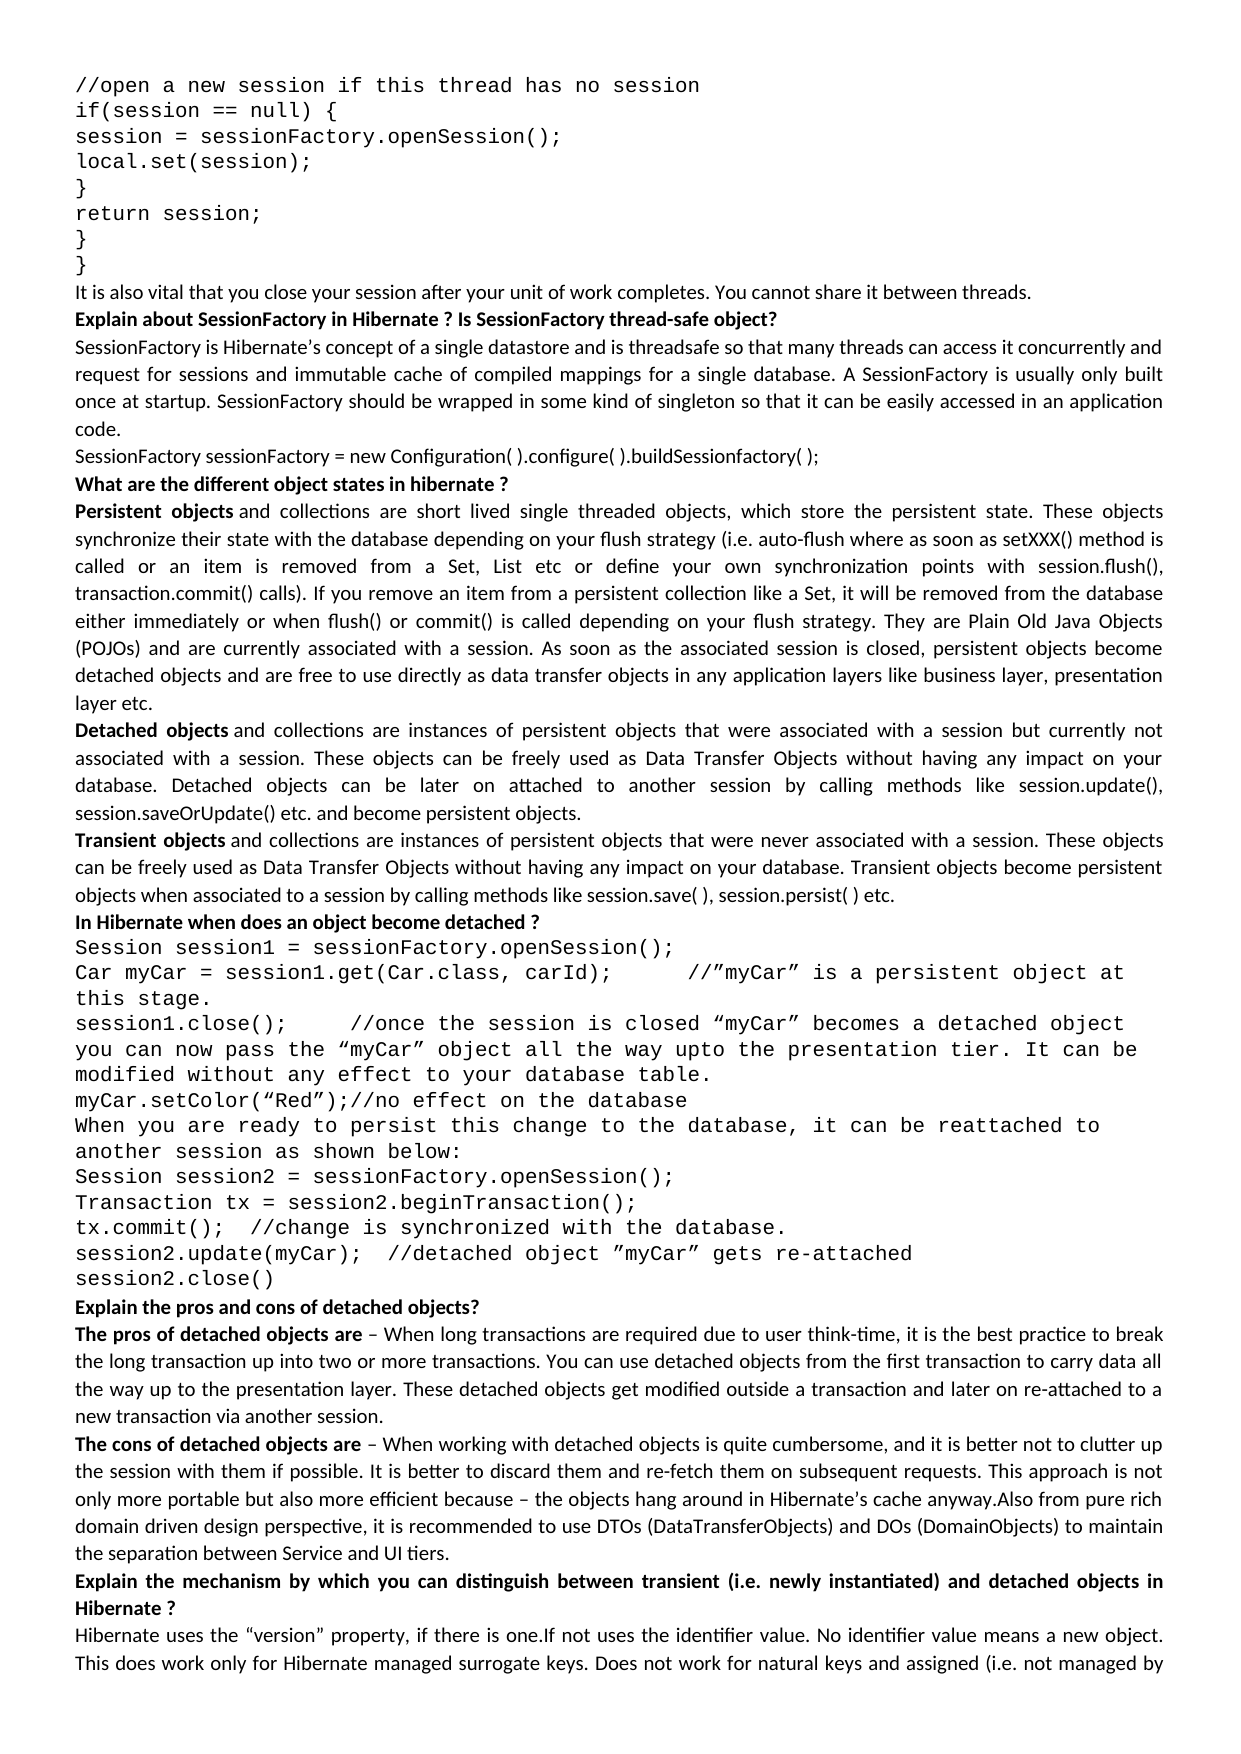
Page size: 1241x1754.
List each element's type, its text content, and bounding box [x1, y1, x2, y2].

text SessionFactory is Hibernate’s concept of a single datastore and is threadsafe so that many threads can access it concurrently and request for sessions and immutable cache of compiled mappings for a single database. A SessionFactory is usually only built once at startup. SessionFactory should be wrapped in some kind of singleton so that it can be easily accessed in an application code. [75, 334, 1165, 442]
text session2.update(myCar); //detached object ”myCar” gets re-attached [75, 1243, 1165, 1267]
text } [75, 254, 1165, 277]
text if(session == null) { [75, 101, 1165, 124]
text Persistent objects and collections are short lived single threaded objects, which store the persistent state. These objects synchronize their state with the database depending on your flush strategy (i.e. auto-flush where as soon as setXXX() method is called or an item is removed from a Set, List etc or define your own synchronization points with session.flush(), transaction.commit() calls). If you remove an item from a persistent collection like a Set, it will be removed from the database either immediately or when flush() or commit() is called depending on your flush strategy. They are Plain Old Java Objects (POJOs) and are currently associated with a session. As soon as the associated session is closed, persistent objects become detached objects and are free to use directly as data transfer objects in any application layers like business layer, presentation layer etc. [75, 498, 1165, 716]
text return session; [75, 203, 1165, 226]
text The cons of detached objects are – When working with detached objects is quite cumbersome, and it is better not to clutter up the session with them if possible. It is better to discard them and re-fetch them on subsequent requests. This approach is not only more portable but also more efficient because – the objects hang around in Hibernate’s cache anyway.Also from pure rich domain driven design perspective, it is recommended to use DTOs (DataTransferObjects) and DOs (DomainObjects) to maintain the separation between Service and UI tiers. [75, 1431, 1165, 1566]
text Transient objects and collections are instances of persistent objects that were never associated with a session. These objects can be freely used as Data Transfer Objects without having any impact on your database. Transient objects become persistent objects when associated to a session by calling methods like session.save( ), session.persist( ) etc. [75, 827, 1165, 907]
text session1.close(); //once the session is closed “myCar” becomes a detached object [75, 1013, 1165, 1037]
text It is also vital that you close your session after your unit of work completes. You cannot share it between threads. [75, 279, 1165, 304]
text tx.commit(); //change is synchronized with the database. [75, 1217, 1165, 1241]
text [75, 1623, 1165, 1676]
text Session session2 = sessionFactory.openSession(); [75, 1166, 1165, 1190]
text SessionFactory sessionFactory = new Configuration( ).configure( ).buildSessionfactory( ); [75, 443, 1165, 469]
text //open a new session if this thread has no session [75, 75, 1165, 99]
text local.set(session); [75, 152, 1165, 175]
text } [75, 228, 1165, 252]
text Transaction tx = session2.beginTransaction(); [75, 1192, 1165, 1216]
text Explain the mechanism by which you can distinguish between transient (i.e. newly instantiated) and detached objects in Hibernate ? [75, 1568, 1165, 1621]
text } [75, 177, 1165, 201]
text In Hibernate when does an object become detached ? [75, 909, 1165, 935]
text session2.close() [75, 1268, 1165, 1292]
text Detached objects and collections are instances of persistent objects that were associated with a session but currently not associated with a session. These objects can be freely used as Data Transfer Objects without having any impact on your database. Detached objects can be later on attached to another session by calling methods like session.update(), session.saveOrUpdate() etc. and become persistent objects. [75, 717, 1165, 825]
text Car myCar = session1.get(Car.class, carId); //”myCar” is a persistent object at this stage. [75, 962, 1165, 1011]
text Session session1 = sessionFactory.openSession(); [75, 937, 1165, 960]
text The pros of detached objects are – When long transactions are required due to user think-time, it is the best practice to break the long transaction up into two or more transactions. You can use detached objects from the first transaction to carry data all the way up to the presentation layer. These detached objects get modified outside a transaction and later on re-attached to a new transaction via another session. [75, 1321, 1165, 1429]
text Explain the pros and cons of detached objects? [75, 1294, 1165, 1319]
text What are the different object states in hibernate ? [75, 471, 1165, 496]
text When you are ready to persist this change to the database, it can be reattached to another session as shown below: [75, 1115, 1165, 1164]
text session = sessionFactory.openSession(); [75, 126, 1165, 150]
text Explain about SessionFactory in Hibernate ? Is SessionFactory thread-safe object? [75, 307, 1165, 332]
text you can now pass the “myCar” object all the way upto the presentation tier. It can be modified without any effect to your database table. [75, 1039, 1165, 1088]
text myCar.setColor(“Red”);//no effect on the database [75, 1090, 1165, 1113]
